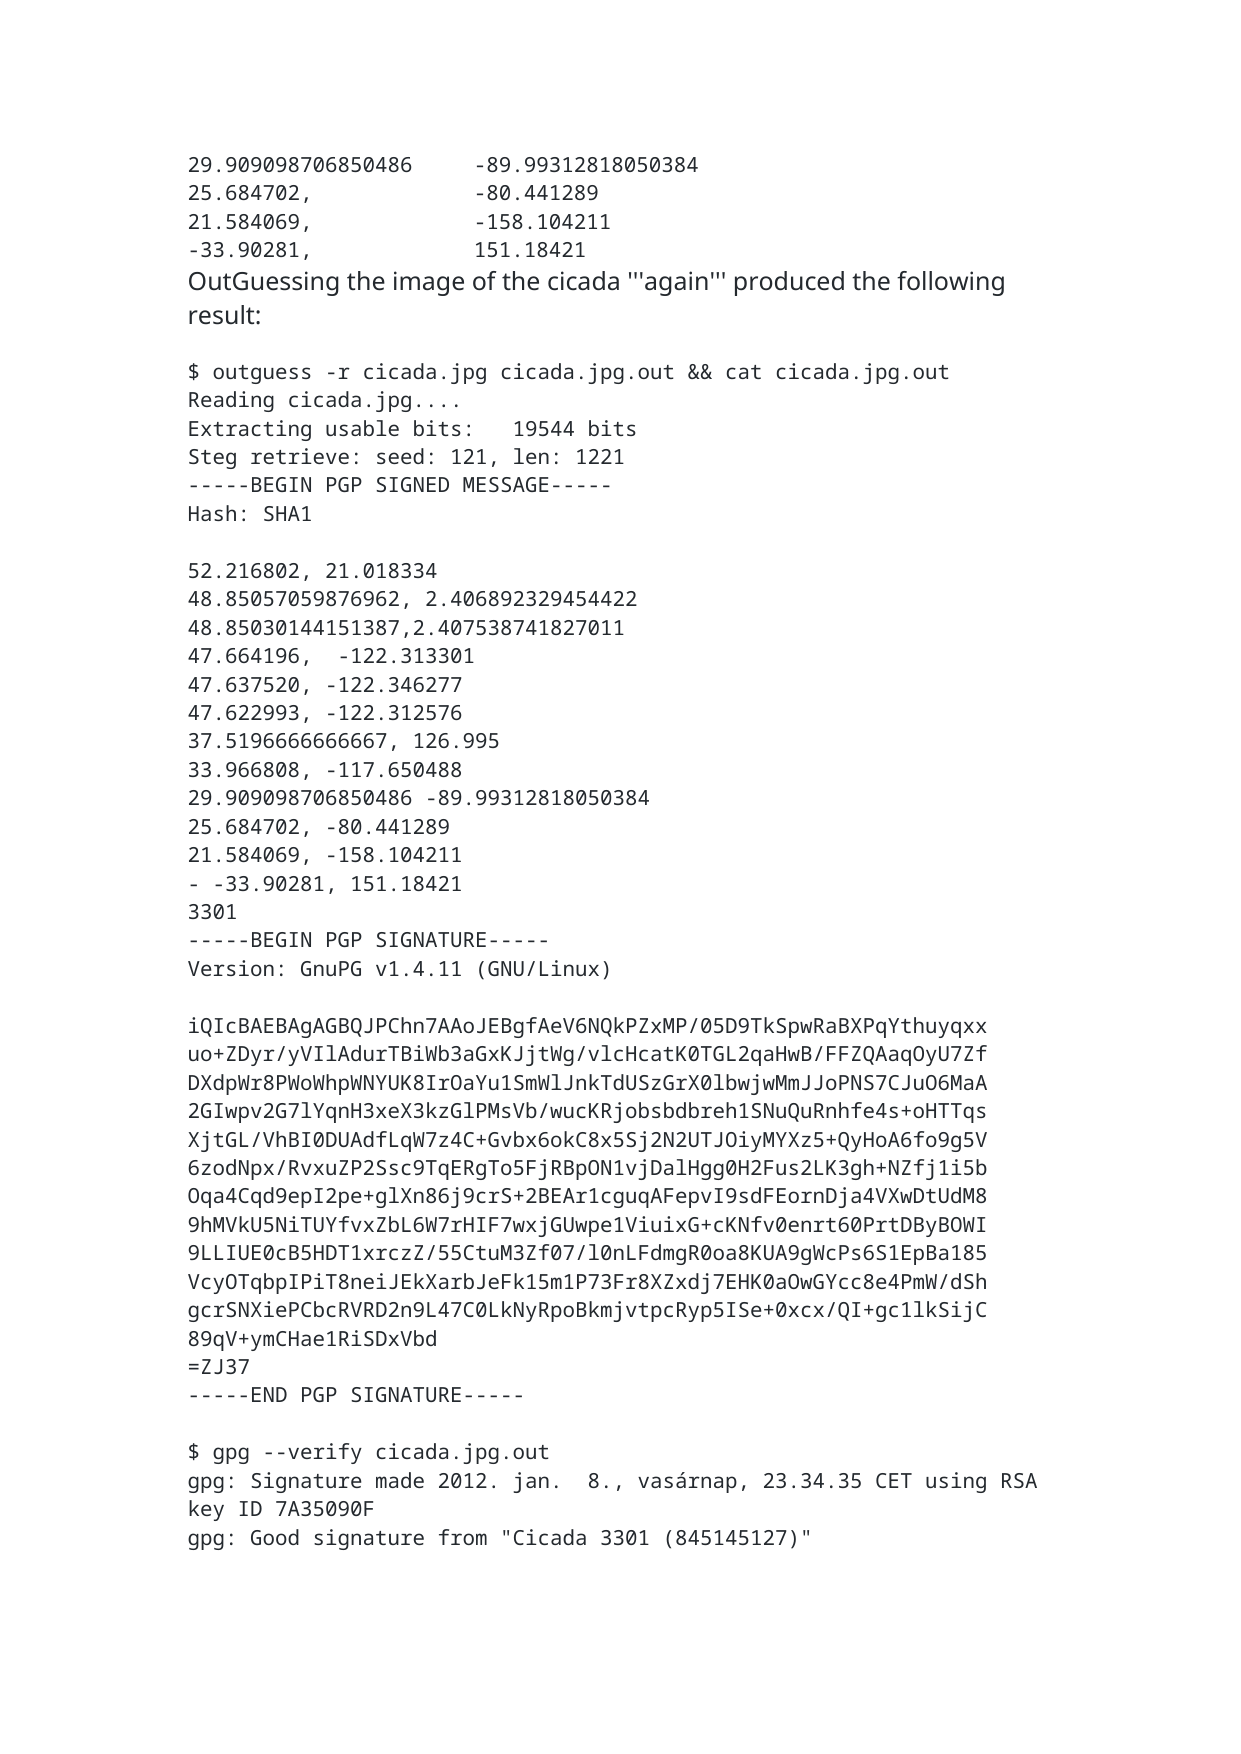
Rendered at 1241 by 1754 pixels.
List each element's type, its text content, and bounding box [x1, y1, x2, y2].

text 29.909098706850486 -89.99312818050384 [187, 783, 1053, 812]
text -----END PGP SIGNATURE----- [187, 1381, 1053, 1409]
text Hash: SHA1 [187, 499, 1053, 527]
text 48.85030144151387,2.407538741827011 [187, 613, 1053, 641]
text Version: GnuPG v1.4.11 (GNU/Linux) [187, 954, 1053, 982]
text uo+ZDyr/yVIlAdurTBiWb3aGxKJjtWg/vlcHcatK0TGL2qaHwB/FFZQAaqOyU7Zf [187, 1039, 1053, 1068]
text 29.909098706850486 -89.99312818050384 [187, 150, 1053, 178]
text 47.637520, -122.346277 [187, 670, 1053, 698]
text 21.584069, -158.104211 [187, 207, 1053, 235]
text 25.684702, -80.441289 [187, 178, 1053, 207]
text Reading cicada.jpg.... [187, 385, 1053, 414]
text Extracting usable bits: 19544 bits [187, 414, 1053, 442]
text 33.966808, -117.650488 [187, 755, 1053, 783]
text Oqa4Cqd9epI2pe+glXn86j9crS+2BEAr1cguqAFepvI9sdFEornDja4VXwDtUdM8 [187, 1182, 1053, 1210]
text DXdpWr8PWoWhpWNYUK8IrOaYu1SmWlJnkTdUSzGrX0lbwjwMmJJoPNS7CJuO6MaA [187, 1068, 1053, 1096]
text 48.85057059876962, 2.406892329454422 [187, 584, 1053, 613]
text gcrSNXiePCbcRVRD2n9L47C0LkNyRpoBkmjvtpcRyp5ISe+0xcx/QI+gc1lkSijC [187, 1295, 1053, 1324]
text 37.5196666666667, 126.995 [187, 727, 1053, 755]
text Steg retrieve: seed: 121, len: 1221 [187, 442, 1053, 471]
text XjtGL/VhBI0DUAdfLqW7z4C+Gvbx6okC8x5Sj2N2UTJOiyMYXz5+QyHoA6fo9g5V [187, 1125, 1053, 1153]
text 2GIwpv2G7lYqnH3xeX3kzGlPMsVb/wucKRjobsbdbreh1SNuQuRnhfe4s+oHTTqs [187, 1096, 1053, 1125]
text =ZJ37 [187, 1352, 1053, 1381]
text - -33.90281, 151.18421 [187, 869, 1053, 897]
text -33.90281, 151.18421 [187, 235, 1053, 264]
text 9hMVkU5NiTUYfvxZbL6W7rHIF7wxjGUwpe1ViuixG+cKNfv0enrt60PrtDByBOWI [187, 1210, 1053, 1238]
text VcyOTqbpIPiT8neiJEkXarbJeFk15m1P73Fr8XZxdj7EHK0aOwGYcc8e4PmW/dSh [187, 1267, 1053, 1295]
text 89qV+ymCHae1RiSDxVbd [187, 1324, 1053, 1352]
text iQIcBAEBAgAGBQJPChn7AAoJEBgfAeV6NQkPZxMP/05D9TkSpwRaBXPqYthuyqxx [187, 1011, 1053, 1039]
text gpg: Signature made 2012. jan. 8., vasárnap, 23.34.35 CET using RSA key ID 7A35090F [187, 1466, 1053, 1523]
text -----BEGIN PGP SIGNATURE----- [187, 926, 1053, 954]
text 47.664196, -122.313301 [187, 641, 1053, 670]
text $ outguess -r cicada.jpg cicada.jpg.out && cat cicada.jpg.out [187, 357, 1053, 385]
text 6zodNpx/RvxuZP2Ssc9TqERgTo5FjRBpON1vjDalHgg0H2Fus2LK3gh+NZfj1i5b [187, 1153, 1053, 1182]
text $ gpg --verify cicada.jpg.out [187, 1437, 1053, 1466]
text OutGuessing the image of the cicada '''again''' produced the following result: [187, 264, 1053, 332]
text -----BEGIN PGP SIGNED MESSAGE----- [187, 471, 1053, 499]
text 52.216802, 21.018334 [187, 556, 1053, 584]
text 9LLIUE0cB5HDT1xrczZ/55CtuM3Zf07/l0nLFdmgR0oa8KUA9gWcPs6S1EpBa185 [187, 1238, 1053, 1267]
text 47.622993, -122.312576 [187, 698, 1053, 727]
text gpg: Good signature from "Cicada 3301 (845145127)" [187, 1523, 1053, 1551]
text 25.684702, -80.441289 [187, 812, 1053, 840]
text 3301 [187, 897, 1053, 926]
text 21.584069, -158.104211 [187, 840, 1053, 869]
